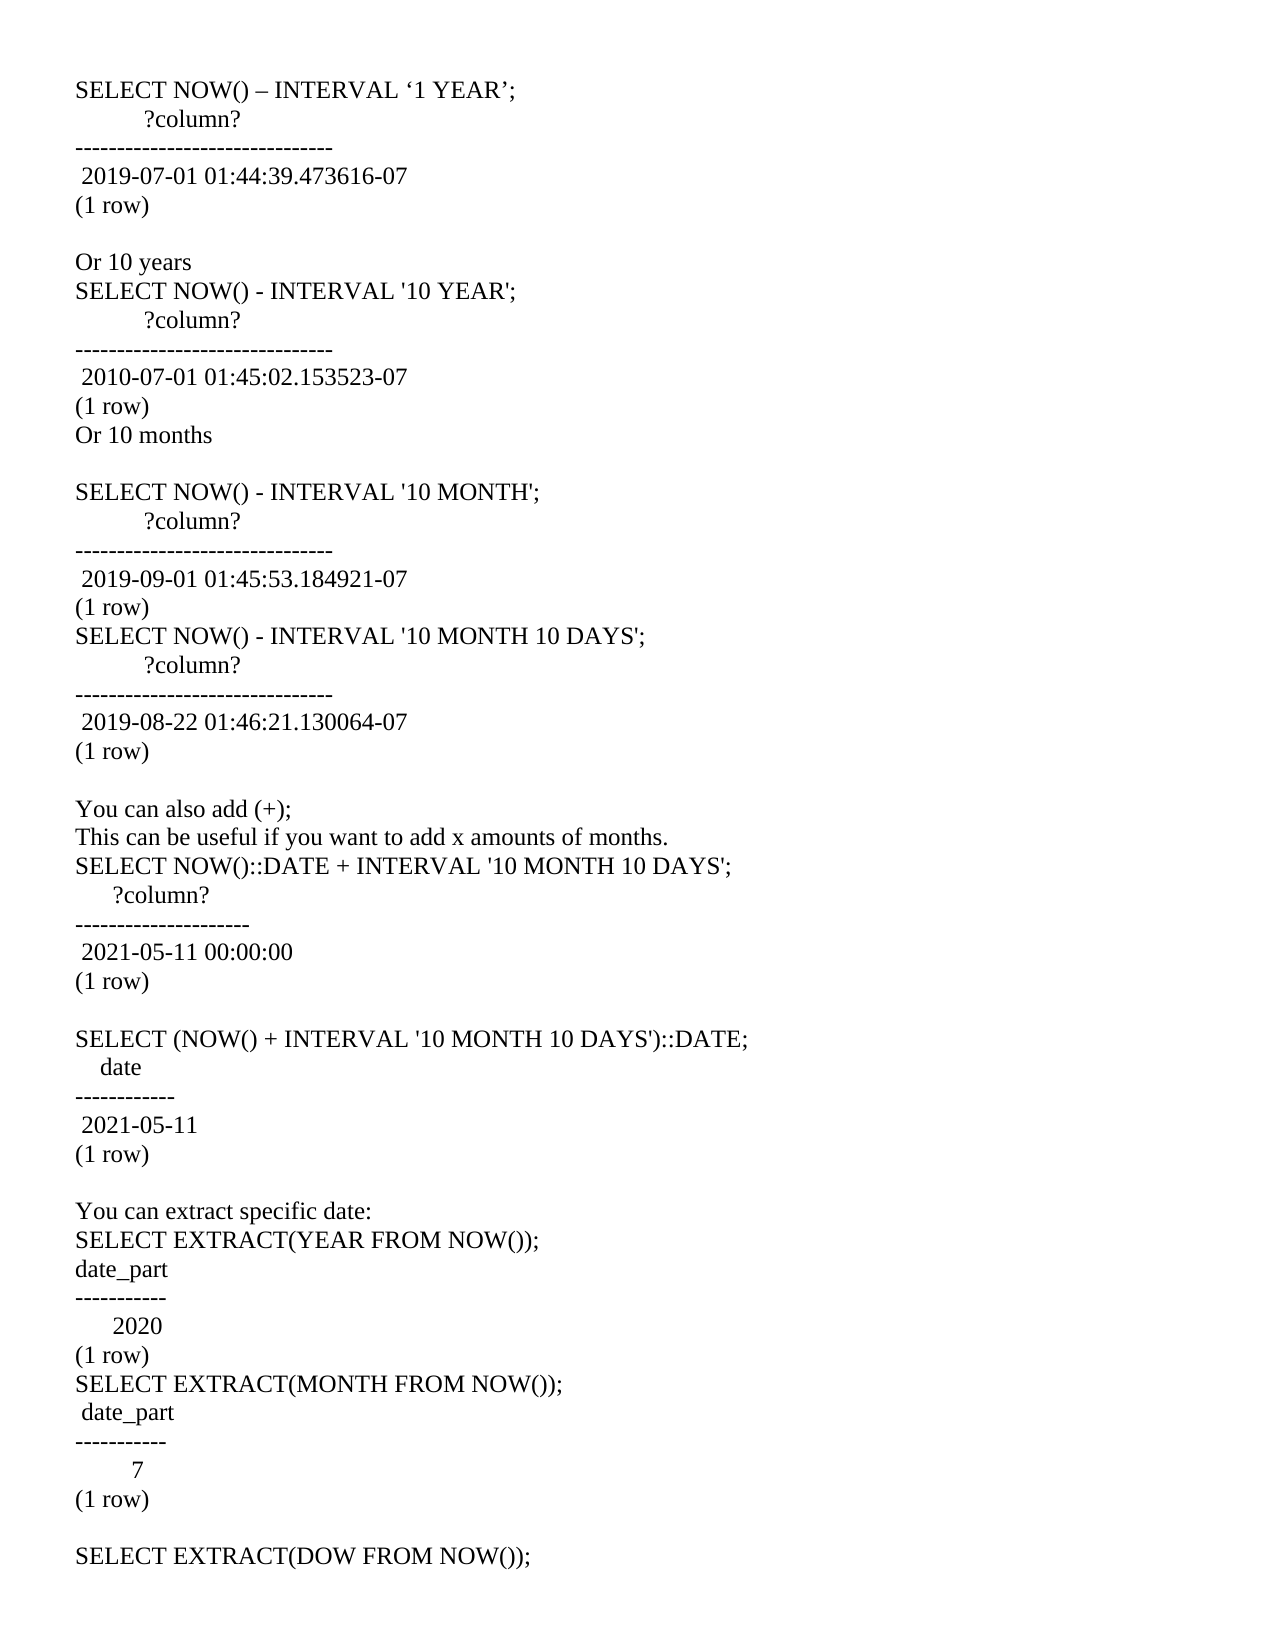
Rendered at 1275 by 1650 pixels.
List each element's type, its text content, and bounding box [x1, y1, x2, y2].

text ?column? [75, 305, 1200, 334]
text SELECT EXTRACT(YEAR FROM NOW()); [75, 1225, 1200, 1254]
text ------------------------------- [75, 535, 1200, 564]
text ?column? [75, 506, 1200, 535]
text 2021-05-11 [75, 1110, 1200, 1139]
text SELECT EXTRACT(MONTH FROM NOW()); [75, 1369, 1200, 1397]
text (1 row) [75, 736, 1200, 765]
text 2019-09-01 01:45:53.184921-07 [75, 564, 1200, 592]
text (1 row) [75, 1139, 1200, 1167]
text 2020 [75, 1311, 1200, 1340]
text 7 [75, 1455, 1200, 1484]
text SELECT NOW() – INTERVAL ‘1 YEAR’; [75, 75, 1200, 104]
text SELECT NOW()::DATE + INTERVAL '10 MONTH 10 DAYS'; [75, 851, 1200, 880]
text 2019-07-01 01:44:39.473616-07 [75, 161, 1200, 190]
text SELECT NOW() - INTERVAL '10 YEAR'; [75, 276, 1200, 305]
text SELECT EXTRACT(DOW FROM NOW()); [75, 1541, 1200, 1570]
text ------------------------------- [75, 679, 1200, 707]
text You can extract specific date: [75, 1196, 1200, 1225]
text ?column? [75, 650, 1200, 679]
text (1 row) [75, 190, 1200, 219]
text (1 row) [75, 391, 1200, 420]
text 2010-07-01 01:45:02.153523-07 [75, 362, 1200, 391]
text (1 row) [75, 1340, 1200, 1369]
text This can be useful if you want to add x amounts of months. [75, 822, 1200, 851]
text SELECT NOW() - INTERVAL '10 MONTH'; [75, 477, 1200, 506]
text ?column? [75, 880, 1200, 909]
text ------------ [75, 1081, 1200, 1110]
text date [75, 1052, 1200, 1081]
text ------------------------------- [75, 132, 1200, 161]
text ------------------------------- [75, 334, 1200, 362]
text date_part [75, 1397, 1200, 1426]
text Or 10 months [75, 420, 1200, 449]
text (1 row) [75, 592, 1200, 621]
text 2019-08-22 01:46:21.130064-07 [75, 707, 1200, 736]
text SELECT (NOW() + INTERVAL '10 MONTH 10 DAYS')::DATE; [75, 1024, 1200, 1052]
text ?column? [75, 104, 1200, 132]
text 2021-05-11 00:00:00 [75, 937, 1200, 966]
text (1 row) [75, 1484, 1200, 1512]
text SELECT NOW() - INTERVAL '10 MONTH 10 DAYS'; [75, 621, 1200, 650]
text (1 row) [75, 966, 1200, 995]
text ----------- [75, 1282, 1200, 1311]
text You can also add (+); [75, 794, 1200, 822]
text date_part [75, 1254, 1200, 1282]
text ----------- [75, 1426, 1200, 1455]
text Or 10 years [75, 247, 1200, 276]
text --------------------- [75, 909, 1200, 937]
